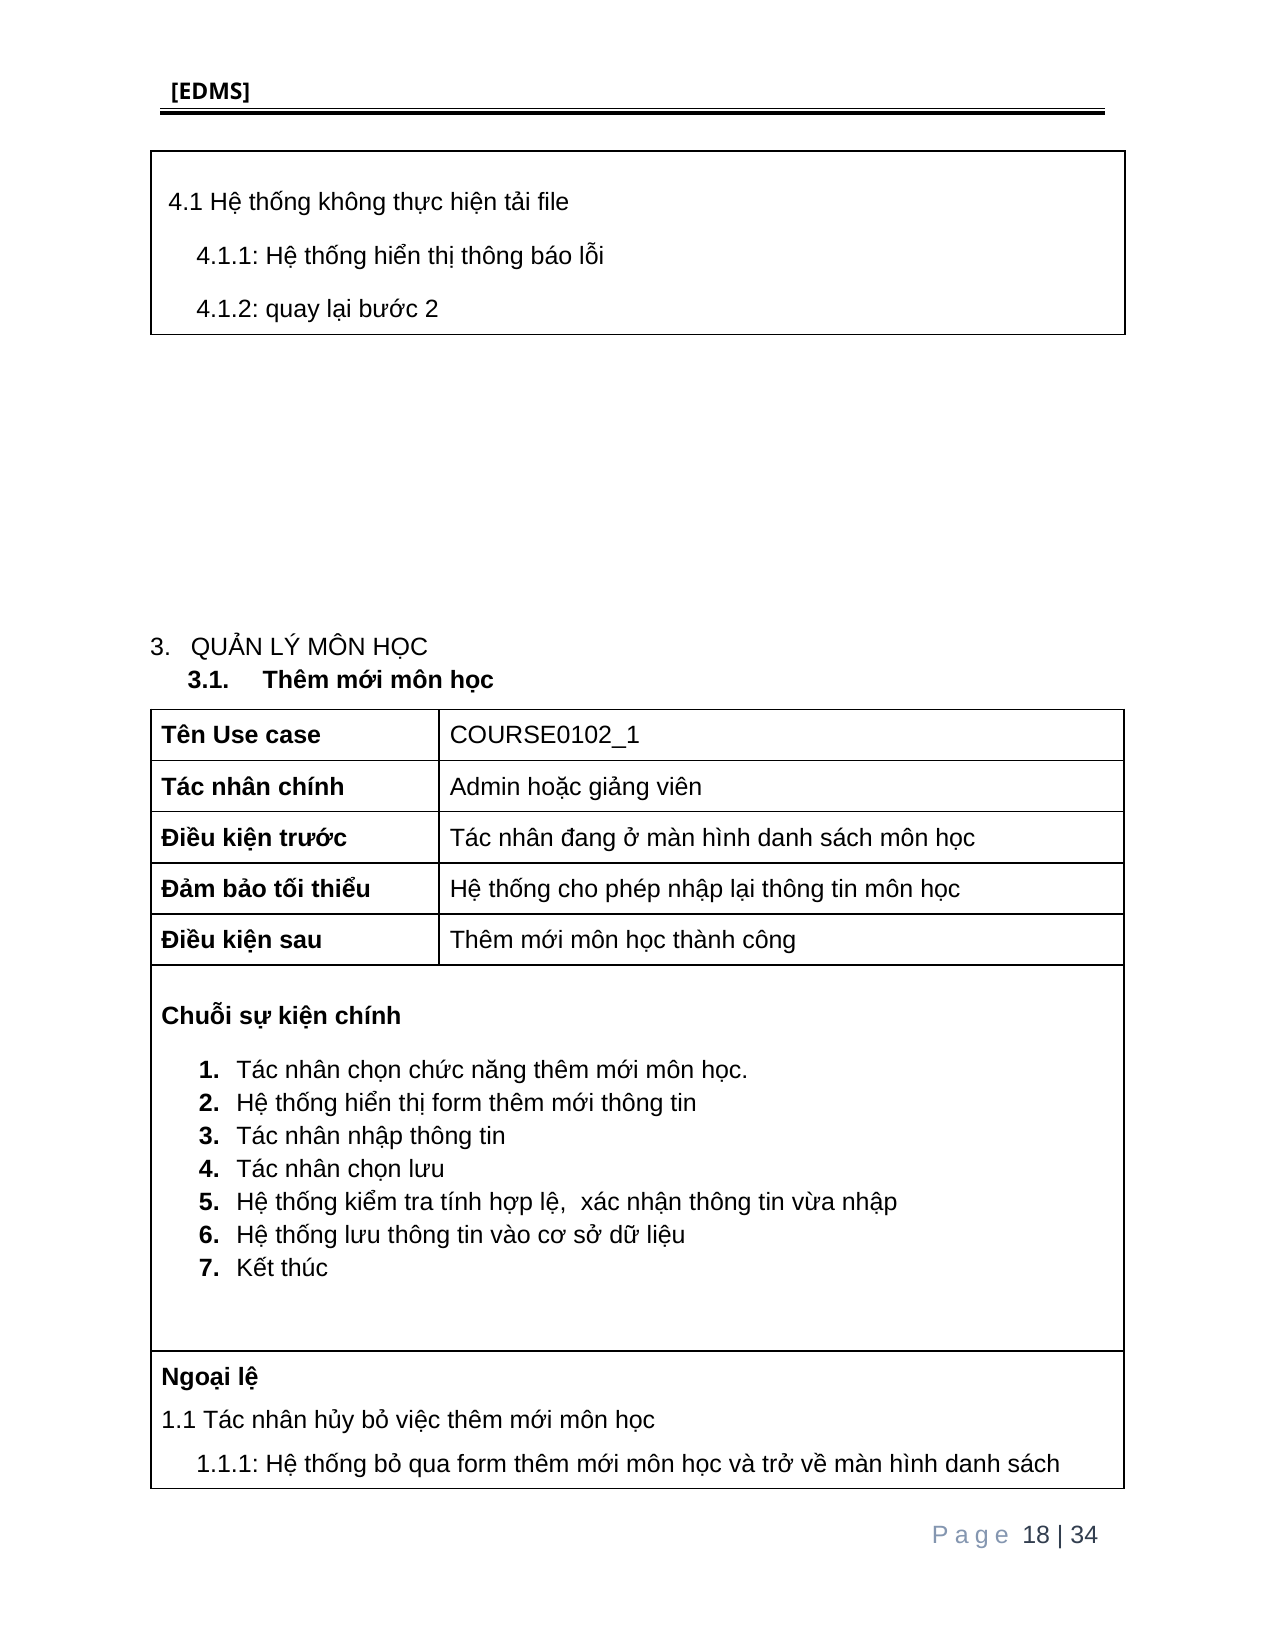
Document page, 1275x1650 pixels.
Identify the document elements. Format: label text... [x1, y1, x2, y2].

table_cell Admin hoặc giảng viên [440, 761, 1123, 811]
table_cell Thêm mới môn học thành công [440, 915, 1123, 964]
table_header Tên Use case [152, 710, 438, 760]
table_cell Điều kiện sau [152, 915, 438, 964]
table_cell Tác nhân chính [152, 761, 438, 811]
list QUẢN LÝ MÔN HỌC [150, 632, 1125, 661]
table_cell Tác nhân đang ở màn hình danh sách môn học [440, 812, 1123, 862]
list Thêm mới môn học [187, 665, 1125, 694]
table_cell Hệ thống cho phép nhập lại thông tin môn học [440, 864, 1123, 913]
table_header COURSE0102_1 [440, 710, 1123, 760]
table_cell Điều kiện trước [152, 812, 438, 862]
table_cell Đảm bảo tối thiểu [152, 864, 438, 913]
